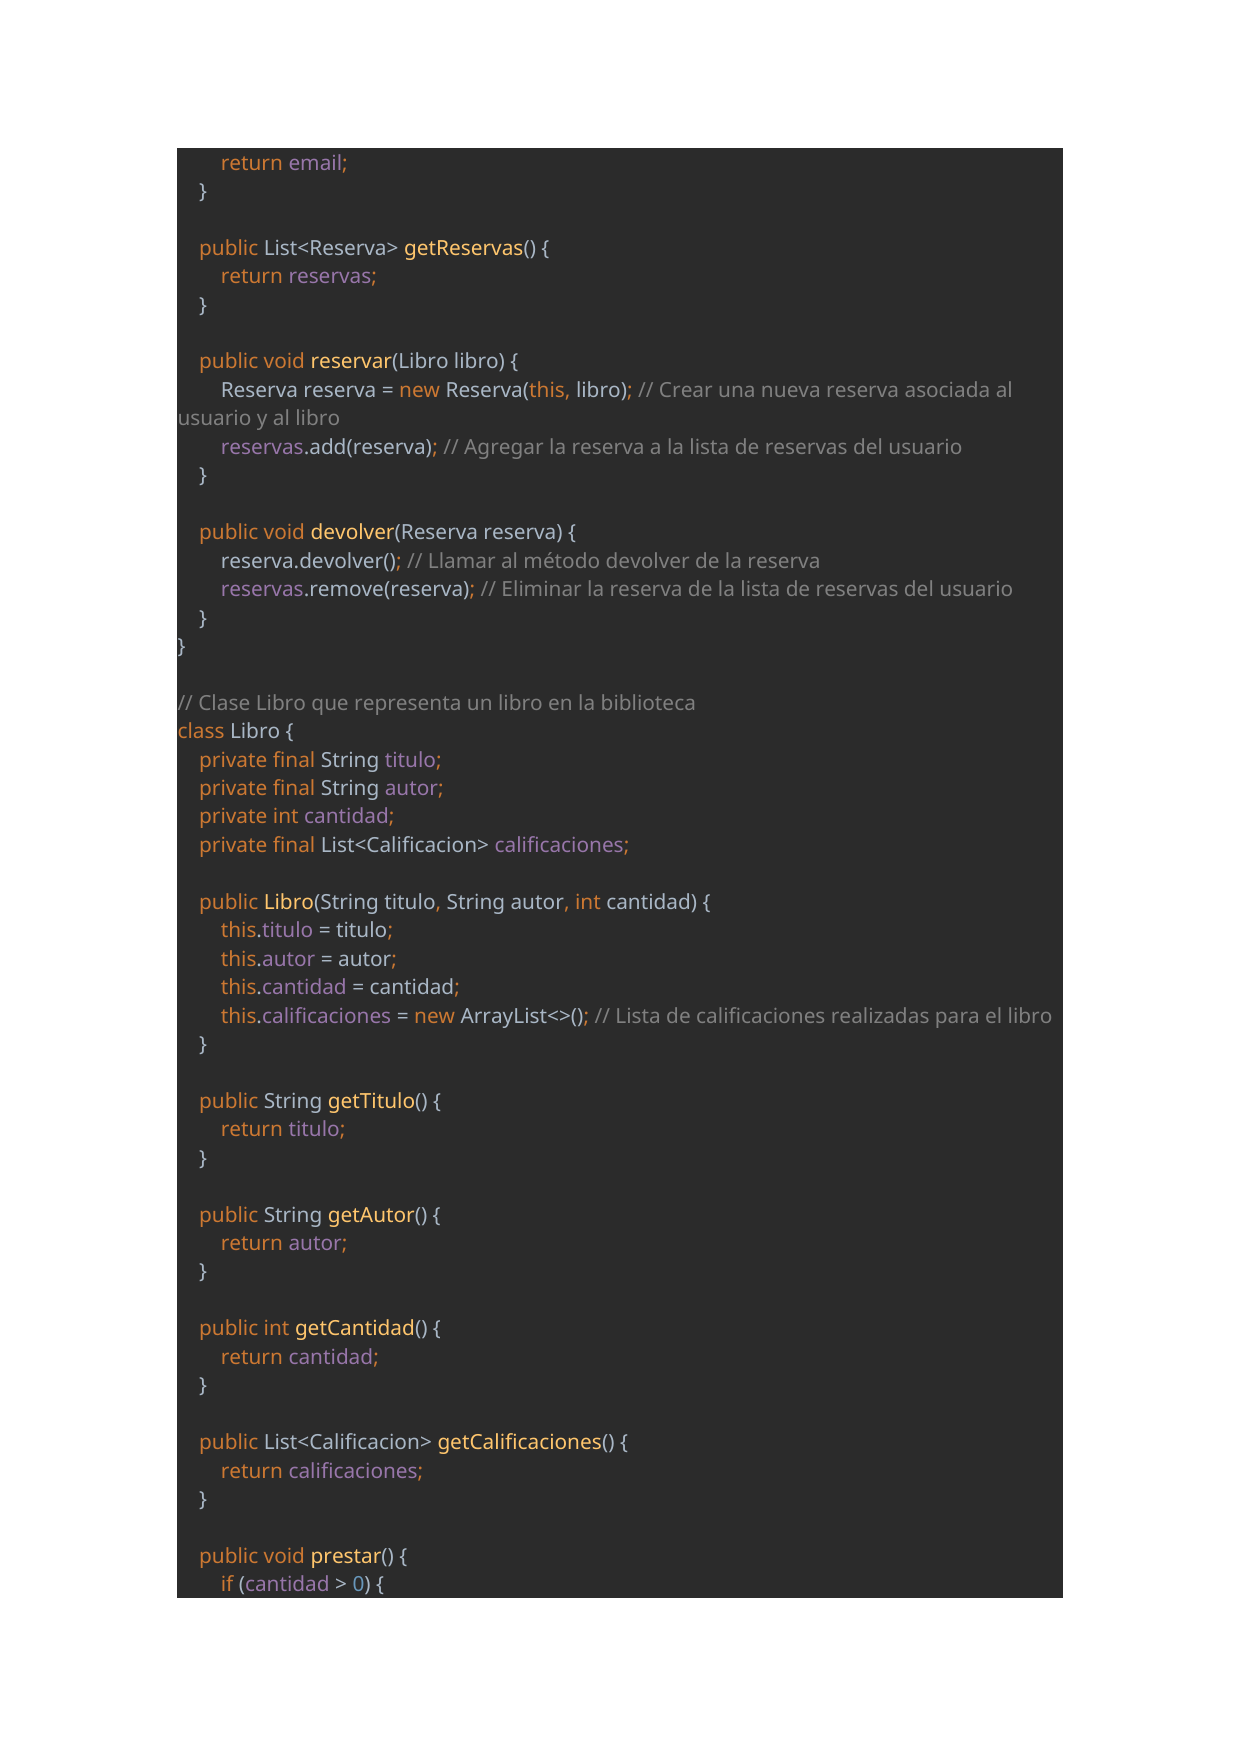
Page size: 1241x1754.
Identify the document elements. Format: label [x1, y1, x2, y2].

text [177, 148, 1063, 1598]
